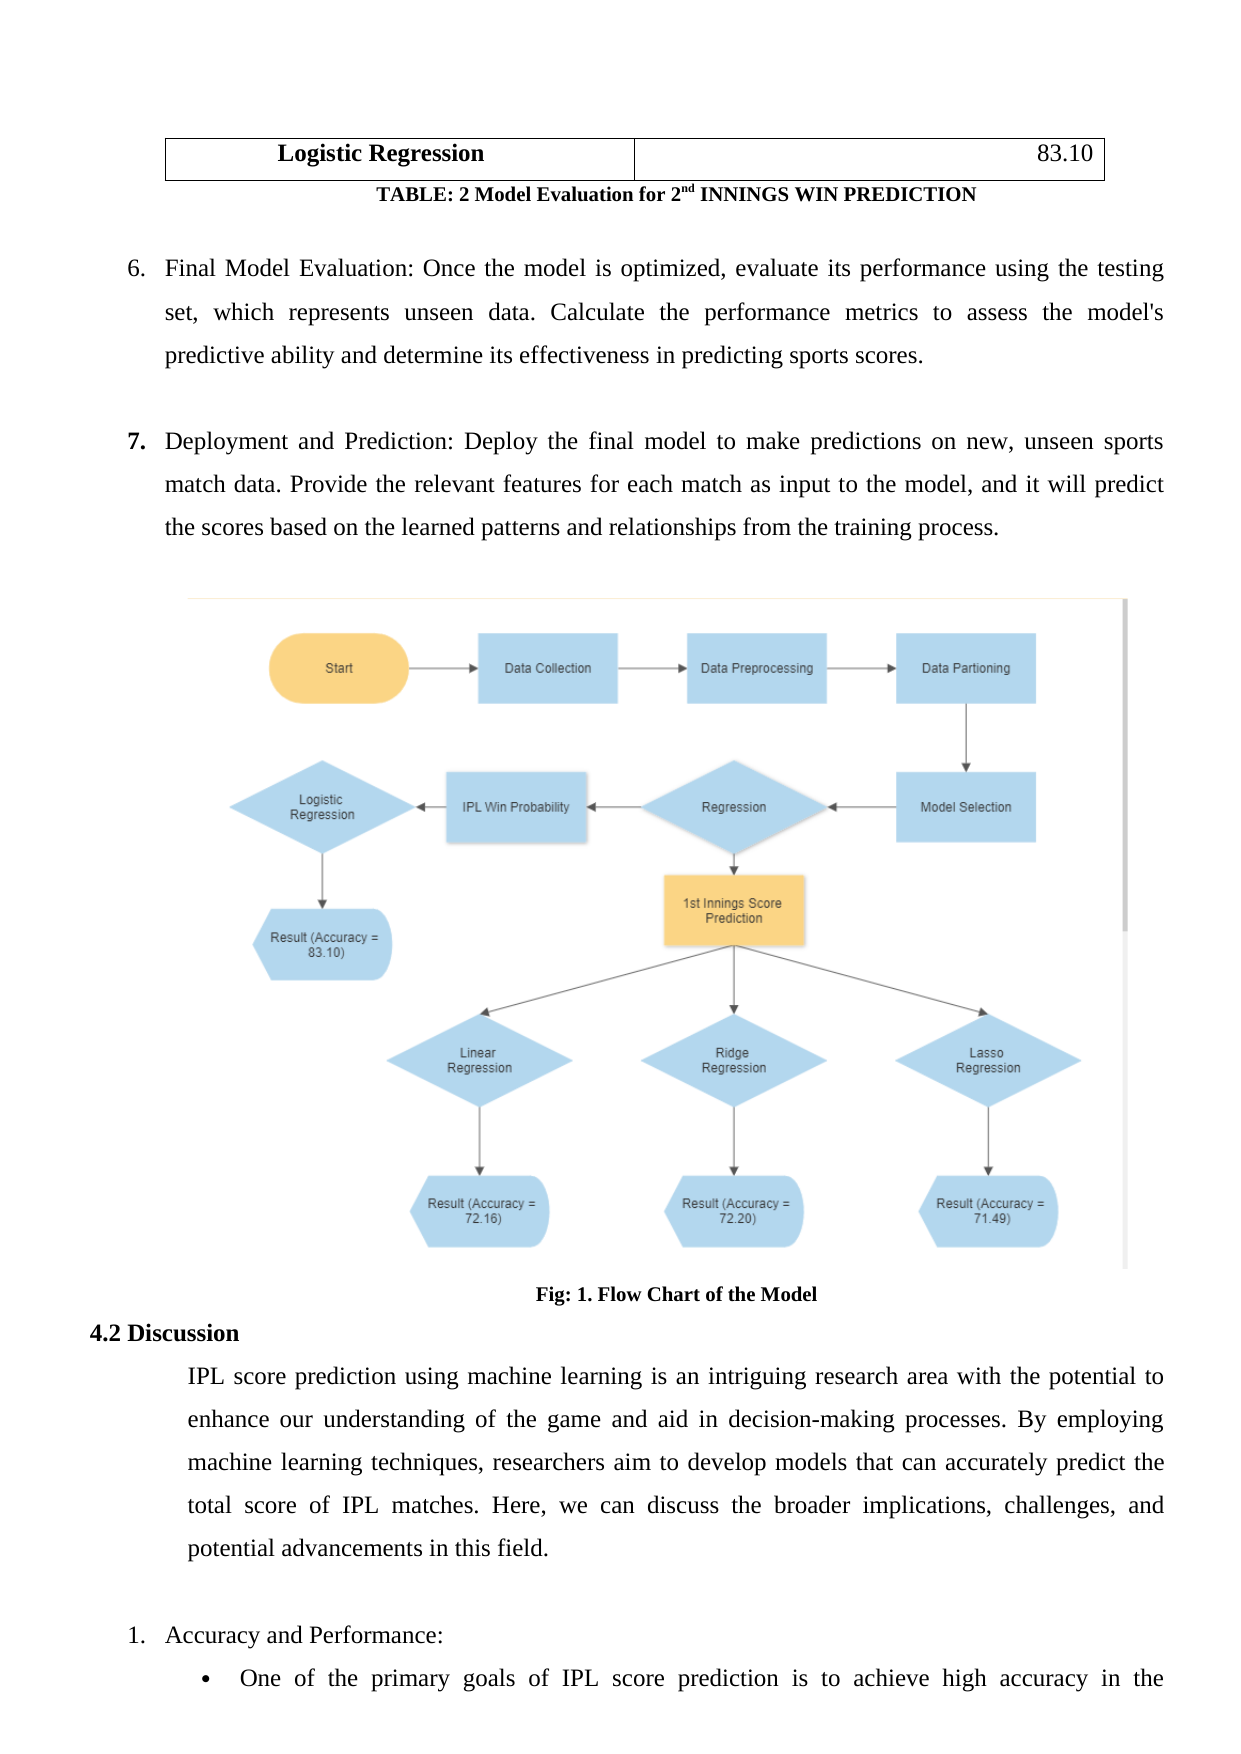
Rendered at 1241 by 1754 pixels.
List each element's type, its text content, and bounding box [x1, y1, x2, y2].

list Accuracy and Performance: [127, 1620, 1165, 1648]
text 4.2 Discussion [89, 1318, 1165, 1347]
picture [187, 598, 1128, 1269]
list Final Model Evaluation: Once the model is optimized, evaluate its performance using the testing set, which represents unseen data. Calculate the performance metrics to assess the model's predictive ability and determine its effectiveness in predicting sports scores. [127, 253, 1165, 368]
list TABLE: 2 Model Evaluation for 2nd INNINGS WIN PREDICTION [187, 181, 1165, 206]
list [202, 1663, 1165, 1692]
table_cell Logistic Regression [166, 139, 634, 180]
list Deployment and Prediction: Deploy the final model to make predictions on new, unseen sports match data. Provide the relevant features for each match as input to the model, and it will predict the scores based on the learned patterns and relationships from the training process. [127, 426, 1165, 541]
table_cell 83.10 [635, 139, 1104, 180]
list Fig: 1. Flow Chart of the Model [187, 1282, 1165, 1306]
list IPL score prediction using machine learning is an intriguing research area with the potential to enhance our understanding of the game and aid in decision-making processes. By employing machine learning techniques, researchers aim to develop models that can accurately predict the total score of IPL matches. Here, we can discuss the broader implications, challenges, and potential advancements in this field. [187, 1361, 1165, 1562]
